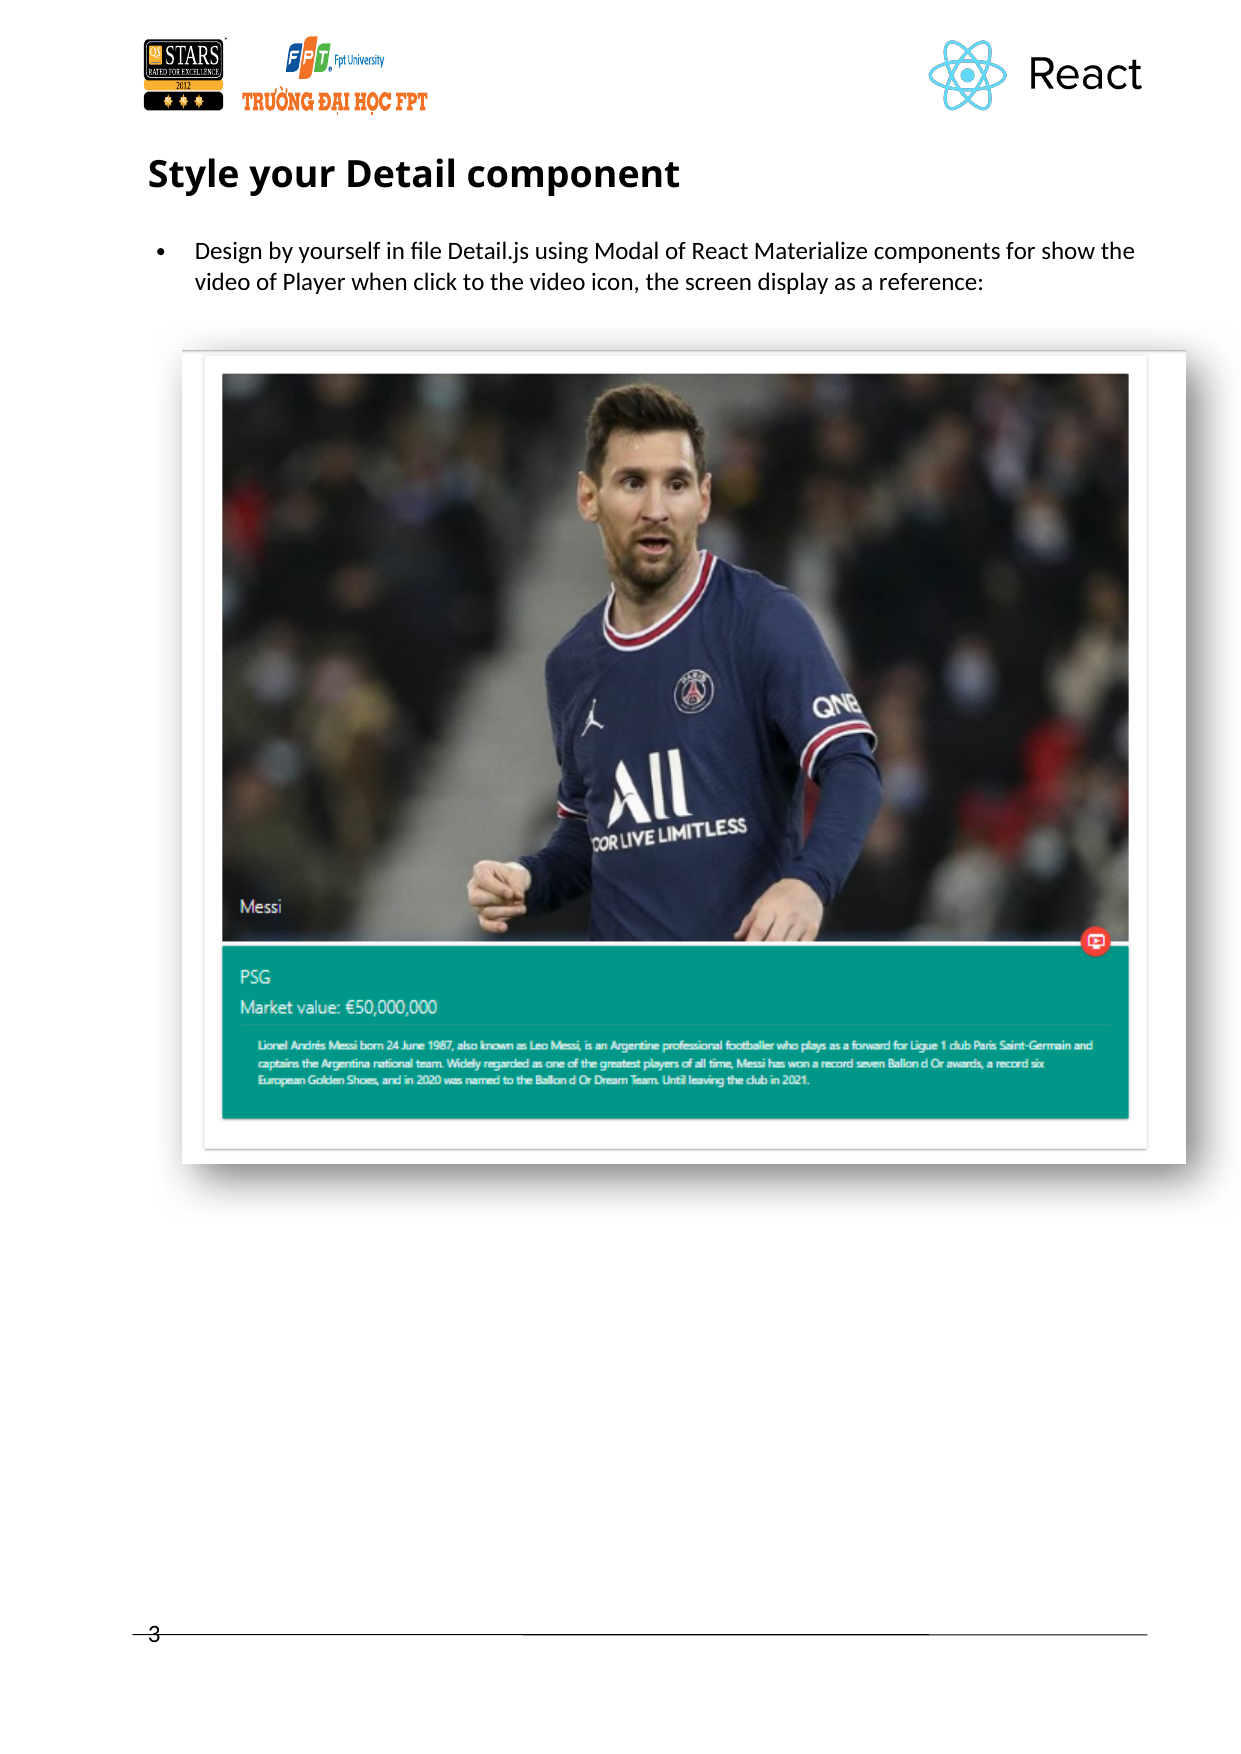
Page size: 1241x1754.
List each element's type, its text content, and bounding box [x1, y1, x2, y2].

list Design by yourself in file Detail.js using Modal of React Materialize components for show the video of Player when click to the video icon, the screen display as a reference: [157, 236, 1152, 297]
picture [918, 40, 1176, 111]
picture [182, 350, 1186, 1164]
subtitle Style your Detail component [148, 148, 1152, 199]
